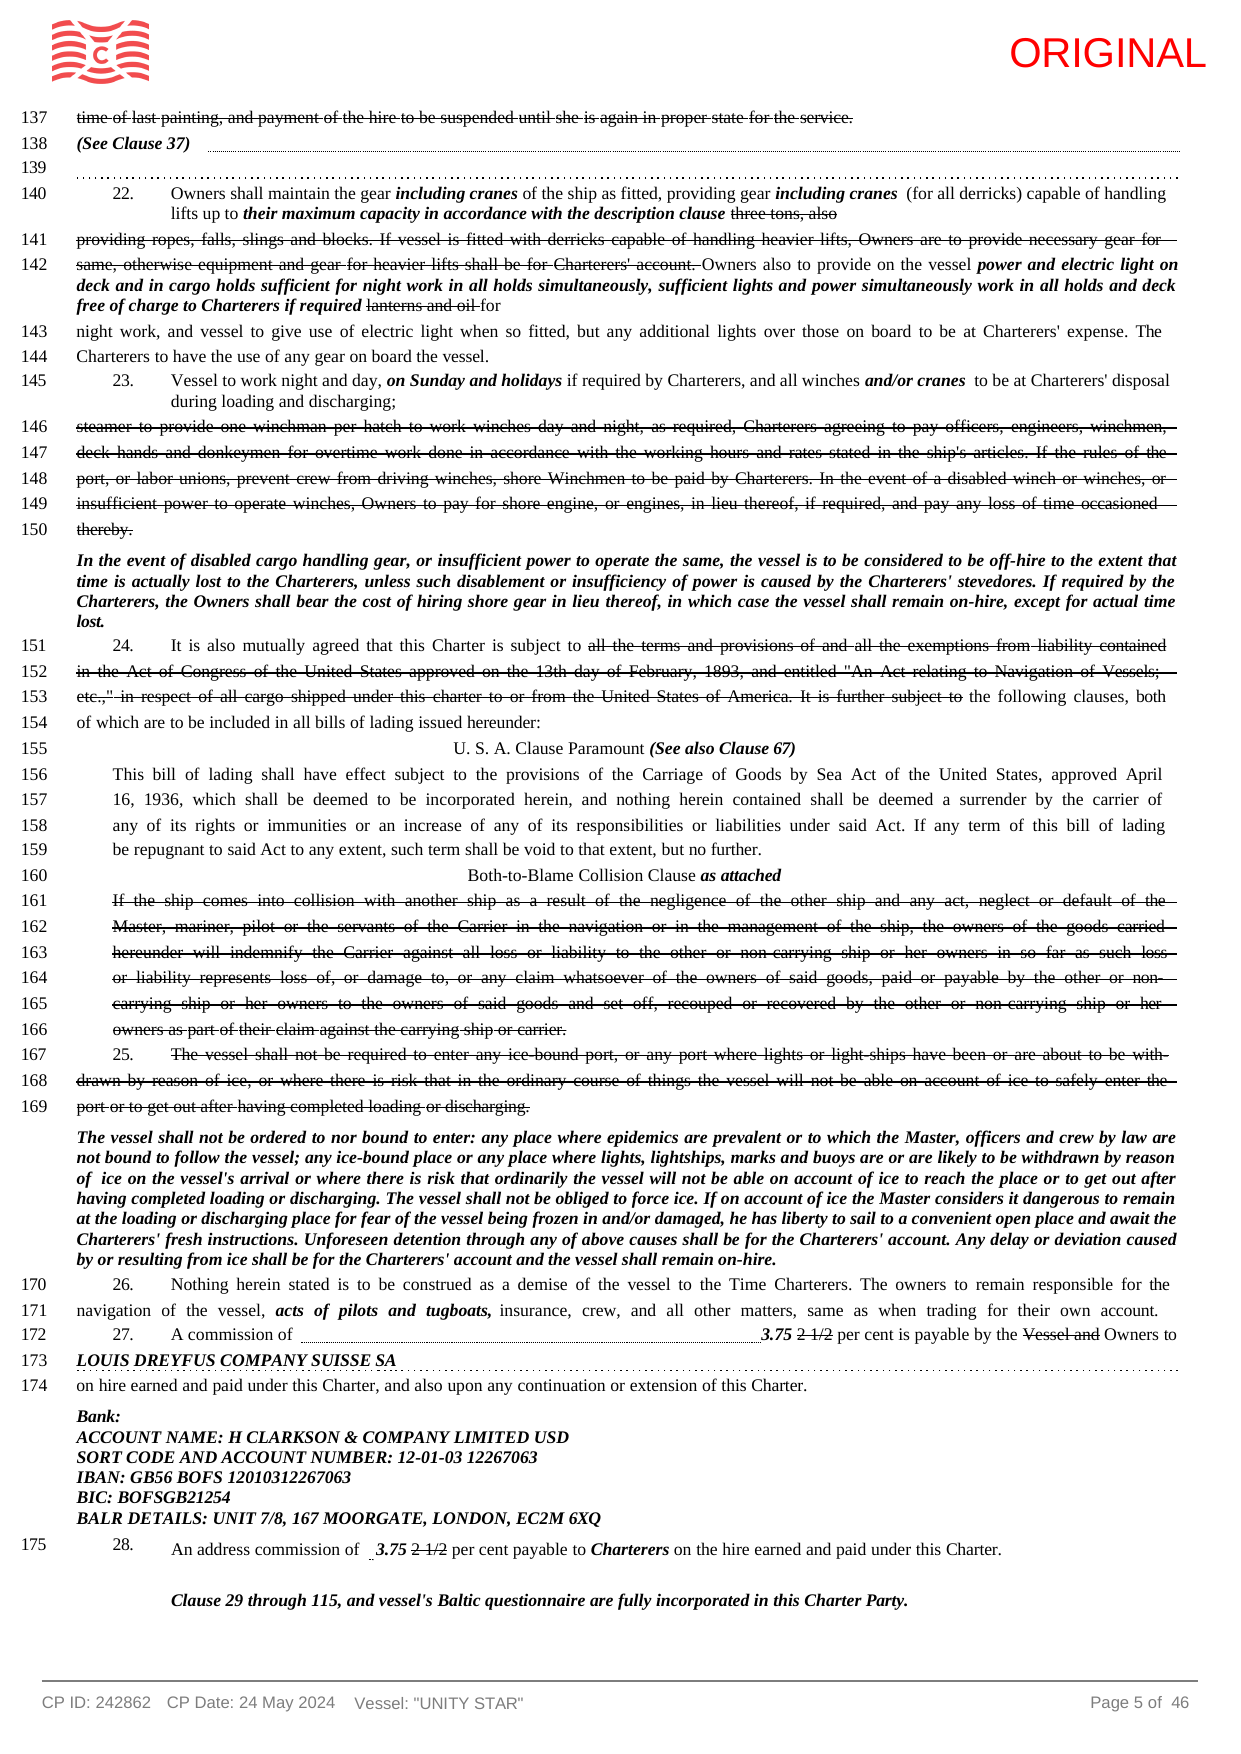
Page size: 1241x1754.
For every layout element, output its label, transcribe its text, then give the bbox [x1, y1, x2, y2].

text ACCOUNT NAME: H CLARKSON & COMPANY LIMITED USD SORT CODE AND ACCOUNT NUMBER: 12-01-03 12267063 IBAN: GB56 BOFS 12010312267063 [76, 1427, 586, 1488]
list 25. The vessel shall not be required to enter any ice-bound port, or any port where lights or light-ships have been or are about to be with- [21, 1044, 1196, 1064]
list any of its rights or immunities or an increase of any of its responsibilities or liabilities under said Act. If any term of this bill of lading [21, 815, 1196, 835]
list time of last painting, and payment of the hire to be suspended until she is again in proper state for the service. [21, 107, 1196, 127]
list 23. Vessel to work night and day, on Sunday and holidays if required by Charterers, and all winches and/or cranes to be at Charterers' disposal during loading and discharging; [21, 370, 1178, 411]
text 175 28. [21, 1533, 135, 1554]
list thereby. [21, 519, 1196, 539]
list deck hands and donkeymen for overtime work done in accordance with the working hours and rates stated in the ship's articles. If the rules of the [21, 442, 1196, 462]
list owners as part of their claim against the carrying ship or carrier. [21, 1019, 1196, 1039]
list hereunder will indemnify the Carrier against all loss or liability to the other or non-carrying ship or her owners in so far as such loss [21, 942, 1196, 962]
list of which are to be included in all bills of lading issued hereunder: [21, 712, 1196, 732]
list on hire earned and paid under this Charter, and also upon any continuation or extension of this Charter. [21, 1375, 1196, 1396]
list steamer to provide one winchman per hatch to work winches day and night, as required, Charterers agreeing to pay officers, engineers, winchmen, [21, 416, 1196, 436]
list Master, mariner, pilot or the servants of the Carrier in the navigation or in the management of the ship, the owners of the goods carried [21, 916, 1196, 936]
text 139 [21, 157, 1196, 177]
list drawn by reason of ice, or where there is risk that in the ordinary course of things the vessel will not be able on account of ice to safely enter the [21, 1070, 1196, 1090]
text An address commission of 3.75 2 1/2 per cent payable to Charterers on the hire earned and paid under this Charter. [171, 1539, 1196, 1559]
list 16, 1936, which shall be deemed to be incorporated herein, and nothing herein contained shall be deemed a surrender by the carrier of [21, 789, 1196, 809]
list port, or labor unions, prevent crew from driving winches, shore Winchmen to be paid by Charterers. In the event of a disabled winch or winches, or [21, 467, 1196, 488]
text BIC: BOFSGB21254 [76, 1488, 1196, 1508]
list LOUIS DREYFUS COMPANY SUISSE SA [21, 1349, 1196, 1370]
list night work, and vessel to give use of electric light when so fitted, but any additional lights over those on board to be at Charterers' expense. The [21, 320, 1196, 341]
text Clause 29 through 115, and vessel's Baltic questionnaire are fully incorporated in this Charter Party. [171, 1590, 1196, 1611]
text BALR DETAILS: UNIT 7/8, 167 MOORGATE, LONDON, EC2M 6XQ [76, 1508, 1196, 1528]
list providing ropes, falls, slings and blocks. If vessel is fitted with derricks capable of handling heavier lifts, Owners are to provide necessary gear for [21, 228, 1196, 249]
list 22. Owners shall maintain the gear including cranes of the ship as fitted, providing gear including cranes (for all derricks) capable of handling lifts up to their maximum capacity in accordance with the description clause three tons, also [21, 182, 1178, 223]
text The vessel shall not be ordered to nor bound to enter: any place where epidemics are prevalent or to which the Master, officers and crew by law are not bound to follow the vessel; any ice-bound place or any place where lights, lightships, marks and buoys are or are likely to be withdrawn by reason of ice on the vessel's arrival or where there is risk that ordinarily the vessel will not be able on account of ice to reach the place or to get out after having completed loading or discharging. The vessel shall not be obliged to force ice. If on account of ice the Master considers it dangerous to remain at the loading or discharging place for fear of the vessel being frozen in and/or damaged, he has liberty to sail to a convenient open place and await the Charterers' fresh instructions. Unforeseen detention through any of above causes shall be for the Charterers' account. Any delay or deviation caused by or resulting from ice shall be for the Charterers' account and the vessel shall remain on-hire. [76, 1127, 1178, 1269]
picture [52, 20, 149, 84]
list (See Clause 37) [21, 133, 1196, 153]
list 24. It is also mutually agreed that this Charter is subject to all the terms and provisions of and all the exemptions from liability contained [21, 635, 1196, 655]
list carrying ship or her owners to the owners of said goods and set off, recouped or recovered by the other or non-carrying ship or her [21, 993, 1196, 1013]
list U. S. A. Clause Paramount (See also Clause 67) [21, 738, 1196, 758]
list port or to get out after having completed loading or discharging. [21, 1096, 1196, 1116]
list Both-to-Blame Collision Clause as attached [21, 864, 1196, 885]
list etc.," in respect of all cargo shipped under this charter to or from the United States of America. It is further subject to the following clauses, both [21, 686, 1196, 707]
list This bill of lading shall have effect subject to the provisions of the Carriage of Goods by Sea Act of the United States, approved April [21, 763, 1196, 784]
text Bank: [76, 1406, 1196, 1427]
list insufficient power to operate winches, Owners to pay for shore engine, or engines, in lieu thereof, if required, and pay any loss of time occasioned [21, 493, 1196, 513]
text In the event of disabled cargo handling gear, or insufficient power to operate the same, the vessel is to be considered to be off-hire to the extent that time is actually lost to the Charterers, unless such disablement or insufficiency of power is caused by the Charterers' stevedores. If required by the Charterers, the Owners shall bear the cost of hiring shore gear in lieu thereof, in which case the vessel shall remain on-hire, except for actual time lost. [76, 550, 1178, 631]
list navigation of the vessel, acts of pilots and tugboats, insurance, crew, and all other matters, same as when trading for their own account. [21, 1300, 1196, 1320]
list or liability represents loss of, or damage to, or any claim whatsoever of the owners of said goods, paid or payable by the other or non- [21, 967, 1196, 988]
list If the ship comes into collision with another ship as a result of the negligence of the other ship and any act, neglect or default of the [21, 890, 1196, 911]
list 27. A commission of 3.75 2 1/2 per cent is payable by the Vessel and Owners to [21, 1324, 1196, 1344]
list be repugnant to said Act to any extent, such term shall be void to that extent, but no further. [21, 839, 1196, 859]
list Charterers to have the use of any gear on board the vessel. [21, 346, 1196, 366]
list 26. Nothing herein stated is to be construed as a demise of the vessel to the Time Charterers. The owners to remain responsible for the [21, 1274, 1196, 1294]
list same, otherwise equipment and gear for heavier lifts shall be for Charterers' account. Owners also to provide on the vessel power and electric light on deck and in cargo holds sufficient for night work in all holds simultaneously, sufficient lights and power simultaneously work in all holds and deck free of charge to Charterers if required lanterns and oil for [21, 254, 1178, 315]
list in the Act of Congress of the United States approved on the 13th day of February, 1893, and entitled "An Act relating to Navigation of Vessels; [21, 661, 1196, 681]
